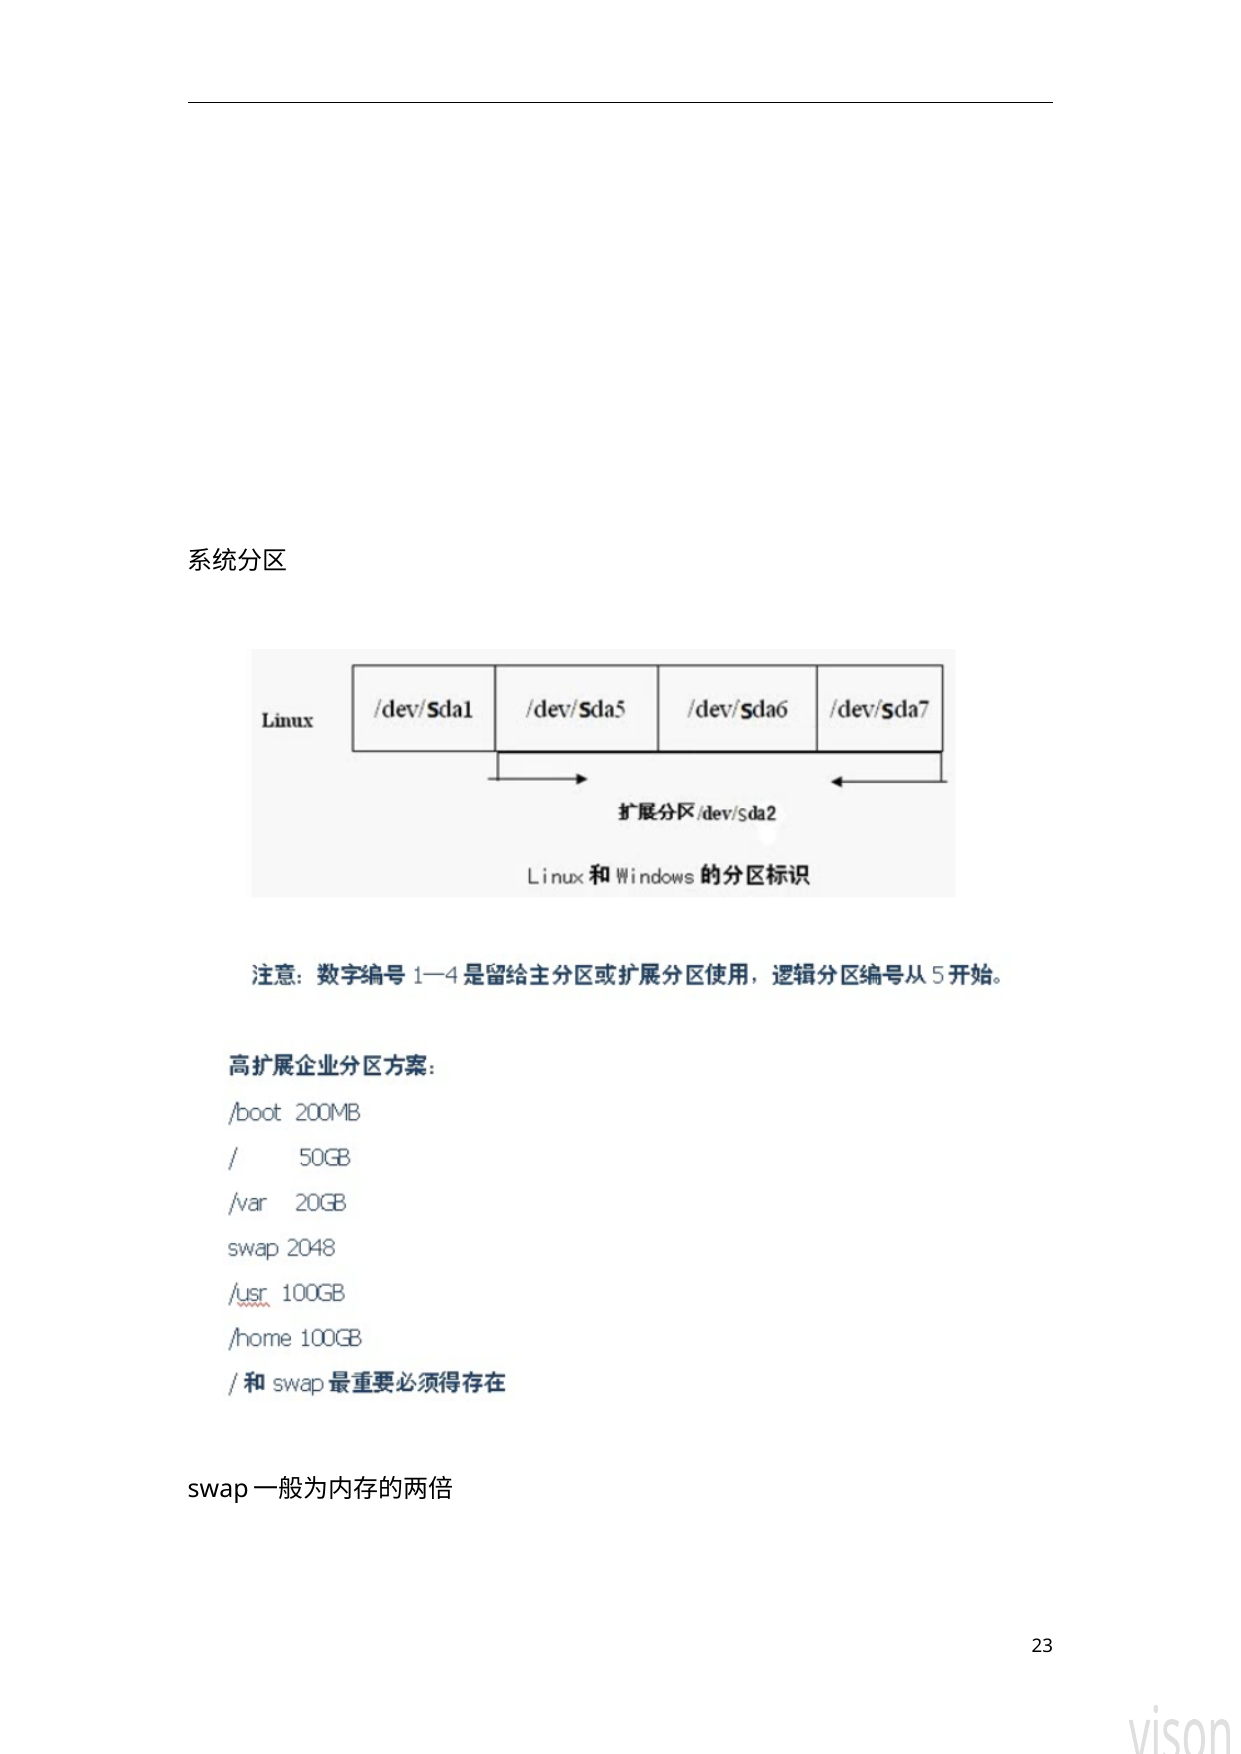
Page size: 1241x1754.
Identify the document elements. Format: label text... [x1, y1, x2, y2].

picture [187, 1034, 549, 1410]
picture [187, 649, 1025, 1004]
text 系统分区 [187, 525, 1053, 593]
text swap一般为内存的两倍 [187, 1453, 1053, 1521]
